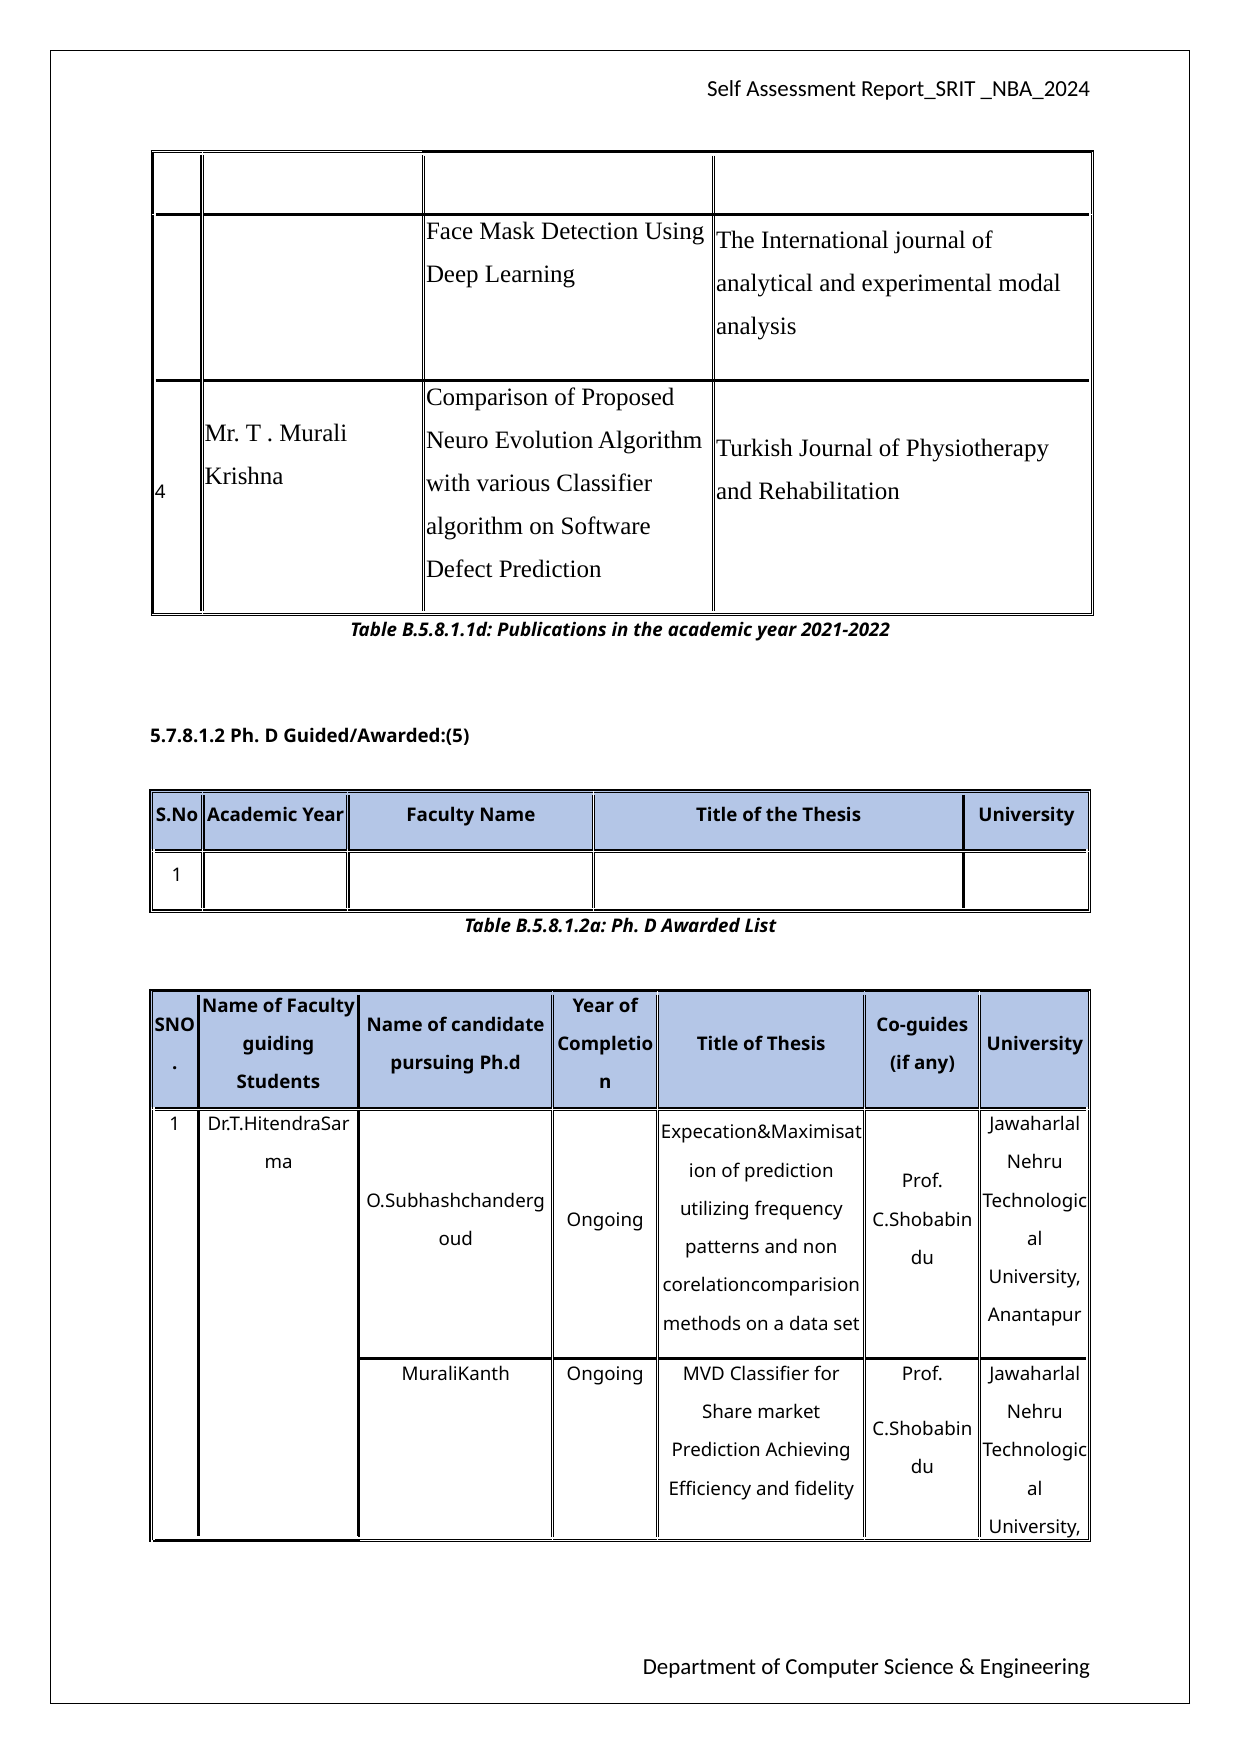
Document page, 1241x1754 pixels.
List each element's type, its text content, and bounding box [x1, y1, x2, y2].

table_header Year of Completion [553, 992, 657, 1107]
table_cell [658, 1360, 865, 1539]
text Table B.5.8.1.2a: Ph. D Awarded List [150, 913, 1090, 938]
table_header SNO. [153, 992, 198, 1107]
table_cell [980, 1357, 1088, 1539]
table_cell Prof. C.Shobabindu [865, 1360, 979, 1539]
table_cell 1 [153, 1107, 198, 1539]
table_cell Ongoing [553, 1360, 657, 1539]
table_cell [714, 153, 1091, 213]
table_cell O.Subhashchandergoud [360, 1111, 551, 1357]
table_cell Comparison of Proposed Neuro Evolution Algorithm with various Classifier algorithm on Software Defect Prediction [424, 382, 713, 613]
table_cell Dr.T.HitendraSarma [198, 1111, 358, 1539]
table_header Faculty Name [348, 793, 593, 849]
table_cell Turkish Journal of Physiotherapy and Rehabilitation [714, 379, 1091, 613]
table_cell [715, 213, 1092, 379]
table_header Co-guides (if any) [865, 992, 979, 1107]
text Table B.5.8.1.1d: Publications in the academic year 2021-2022 [150, 616, 1090, 642]
table_cell 4 [154, 379, 202, 613]
table_header Name of Faculty guiding Students [198, 992, 358, 1107]
table_cell Ongoing [554, 1111, 656, 1357]
table_header Title of the Thesis [594, 793, 963, 849]
table_header Name of candidate pursuing Ph.d [358, 992, 553, 1107]
table_cell [963, 849, 1088, 909]
table_cell [203, 849, 348, 909]
table_header Academic Year [203, 791, 348, 849]
table_cell 1 [153, 849, 203, 909]
table_cell Expecation&Maximisation of prediction utilizing frequency patterns and non corelationcomparision methods on a data set [659, 1111, 863, 1357]
table_header University [963, 793, 1088, 849]
table_cell [204, 216, 422, 379]
table_cell MuraliKanth [358, 1360, 553, 1539]
table_header University [980, 992, 1088, 1107]
table_cell [594, 853, 963, 909]
table_cell Jawaharlal Nehru Technological University, Anantapur [981, 1107, 1088, 1357]
table_cell [152, 213, 200, 379]
table_cell Prof. C.Shobabindu [866, 1111, 978, 1357]
table_header S.No [153, 791, 203, 849]
text 5.7.8.1.2 Ph. D Guided/Awarded:(5) [150, 722, 1090, 747]
table_header Title of Thesis [658, 992, 865, 1107]
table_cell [424, 153, 713, 213]
table_cell [348, 853, 593, 909]
table_cell Mr. T . Murali Krishna [202, 381, 423, 613]
table_cell Face Mask Detection Using Deep Learning [425, 216, 712, 379]
